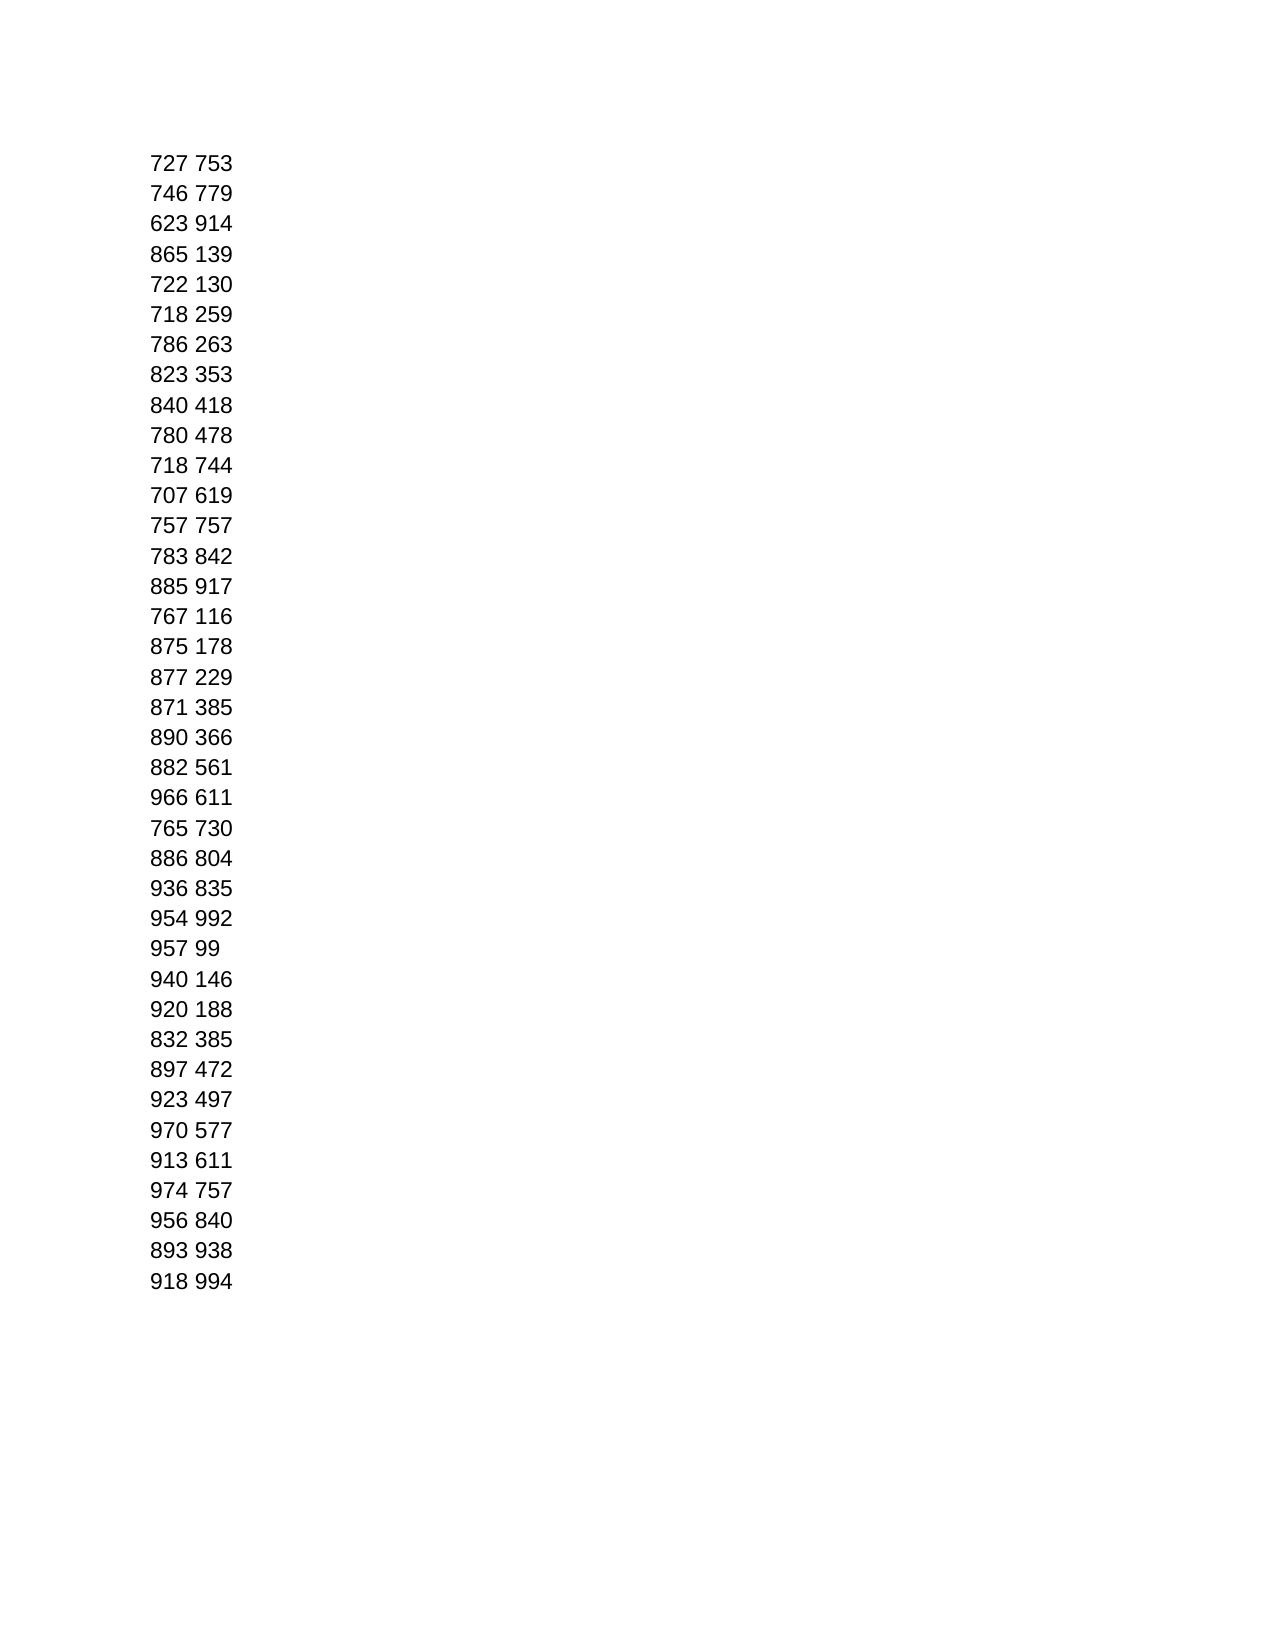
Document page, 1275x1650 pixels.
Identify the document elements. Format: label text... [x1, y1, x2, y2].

text 765 730 [150, 814, 1125, 841]
text 897 472 [150, 1056, 1125, 1083]
text 890 366 [150, 724, 1125, 750]
text 722 130 [150, 271, 1125, 297]
text 786 263 [150, 331, 1125, 358]
text 954 992 [150, 905, 1125, 932]
text 957 99 [150, 935, 1125, 962]
text 623 914 [150, 210, 1125, 237]
text 893 938 [150, 1237, 1125, 1264]
text 886 804 [150, 845, 1125, 871]
text 746 779 [150, 180, 1125, 207]
text 780 478 [150, 422, 1125, 448]
text 974 757 [150, 1177, 1125, 1203]
text 875 178 [150, 633, 1125, 660]
text 865 139 [150, 241, 1125, 267]
text 885 917 [150, 573, 1125, 599]
text 923 497 [150, 1086, 1125, 1113]
text 920 188 [150, 996, 1125, 1022]
text 767 116 [150, 603, 1125, 629]
text 882 561 [150, 754, 1125, 781]
text 840 418 [150, 392, 1125, 418]
text 956 840 [150, 1207, 1125, 1234]
text 970 577 [150, 1117, 1125, 1143]
text 918 994 [150, 1268, 1125, 1294]
text 783 842 [150, 543, 1125, 569]
text 757 757 [150, 512, 1125, 539]
text 707 619 [150, 482, 1125, 509]
text 727 753 [150, 150, 1125, 176]
text 871 385 [150, 694, 1125, 720]
text 832 385 [150, 1026, 1125, 1052]
text 877 229 [150, 663, 1125, 690]
text 966 611 [150, 784, 1125, 811]
text 940 146 [150, 966, 1125, 992]
text 936 835 [150, 875, 1125, 901]
text 913 611 [150, 1147, 1125, 1173]
text 718 744 [150, 452, 1125, 478]
text 823 353 [150, 361, 1125, 388]
text 718 259 [150, 301, 1125, 327]
